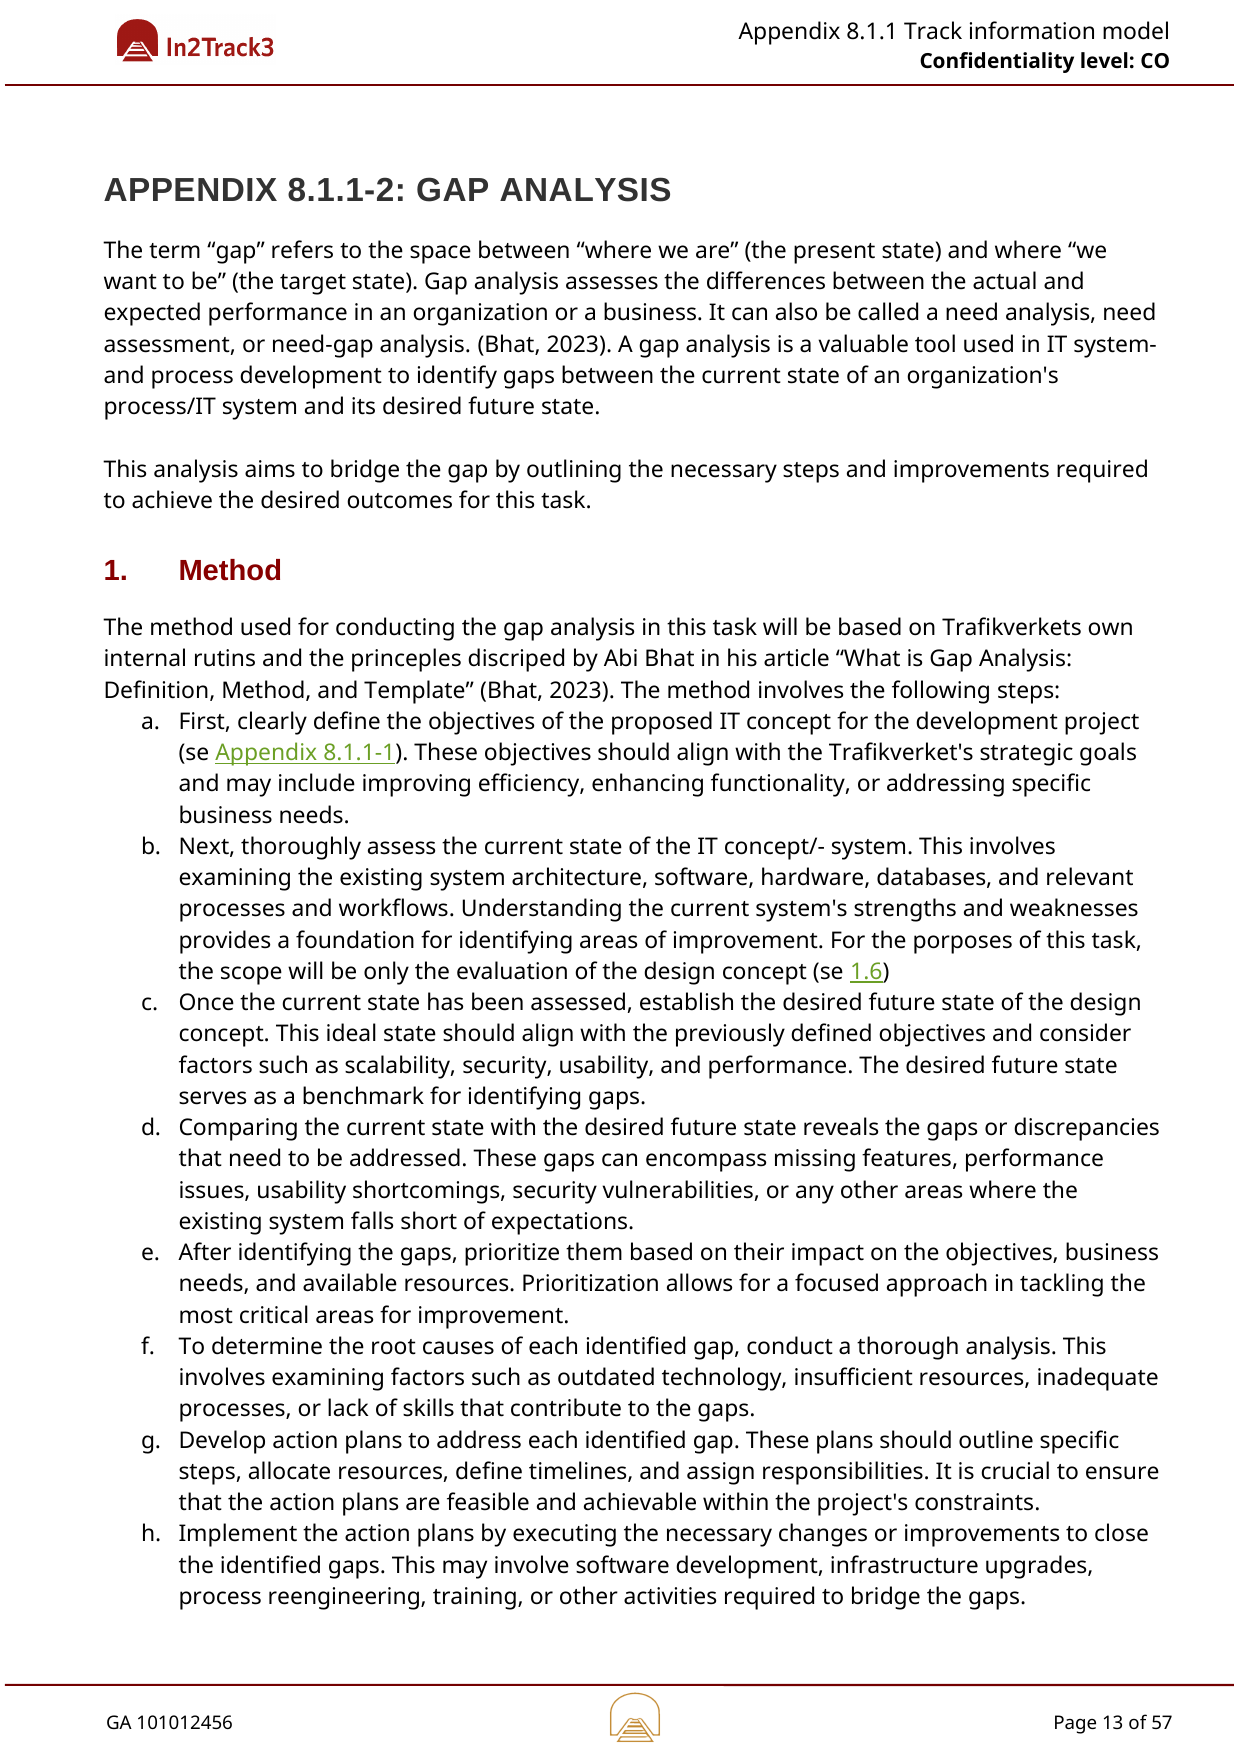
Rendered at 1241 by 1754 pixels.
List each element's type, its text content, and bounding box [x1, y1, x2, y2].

text This analysis aims to bridge the gap by outlining the necessary steps and improvements required to achieve the desired outcomes for this task. [103, 453, 1166, 515]
list Once the current state has been assessed, establish the desired future state of the design concept. This ideal state should align with the previously defined objectives and consider factors such as scalability, security, usability, and performance. The desired future state serves as a benchmark for identifying gaps. [141, 986, 1166, 1111]
picture [114, 14, 276, 65]
list Develop action plans to address each identified gap. These plans should outline specific steps, allocate resources, define timelines, and assign responsibilities. It is crucial to ensure that the action plans are feasible and achievable within the project's constraints. [141, 1424, 1166, 1517]
list After identifying the gaps, prioritize them based on their impact on the objectives, business needs, and available resources. Prioritization allows for a focused approach in tackling the most critical areas for improvement. [141, 1236, 1166, 1330]
list Next, thoroughly assess the current state of the IT concept/- system. This involves examining the existing system architecture, software, hardware, databases, and relevant processes and workflows. Understanding the current system's strengths and weaknesses provides a foundation for identifying areas of improvement. For the porposes of this task, the scope will be only the evaluation of the design concept (se 1.6) [141, 830, 1166, 986]
list To determine the root causes of each identified gap, conduct a thorough analysis. This involves examining factors such as outdated technology, insufficient resources, inadequate processes, or lack of skills that contribute to the gaps. [141, 1330, 1166, 1424]
text The term “gap” refers to the space between “where we are” (the present state) and where “we want to be” (the target state). Gap analysis assesses the differences between the actual and expected performance in an organization or a business. It can also be called a need analysis, need assessment, or need-gap analysis. . A gap analysis is a valuable tool used in IT system- and process development to identify gaps between the current state of an organization's process/IT system and its desired future state. [103, 234, 1166, 421]
subtitle Appendix 8.1.1-2: GAP analysis [103, 170, 1166, 209]
list Implement the action plans by executing the necessary changes or improvements to close the identified gaps. This may involve software development, infrastructure upgrades, process reengineering, training, or other activities required to bridge the gaps. [141, 1517, 1166, 1611]
list First, clearly define the objectives of the proposed IT concept for the development project (se Appendix 8.1.1-1). These objectives should align with the Trafikverket's strategic goals and may include improving efficiency, enhancing functionality, or addressing specific business needs. [141, 705, 1166, 830]
text The method used for conducting the gap analysis in this task will be based on Trafikverkets own internal rutins and the princeples discriped by Abi Bhat in his article “What is Gap Analysis: Definition, Method, and Template” . The method involves the following steps: [103, 611, 1166, 705]
list Comparing the current state with the desired future state reveals the gaps or discrepancies that need to be addressed. These gaps can encompass missing features, performance issues, usability shortcomings, security vulnerabilities, or any other areas where the existing system falls short of expectations. [141, 1111, 1166, 1236]
subtitle Method [103, 553, 1166, 586]
